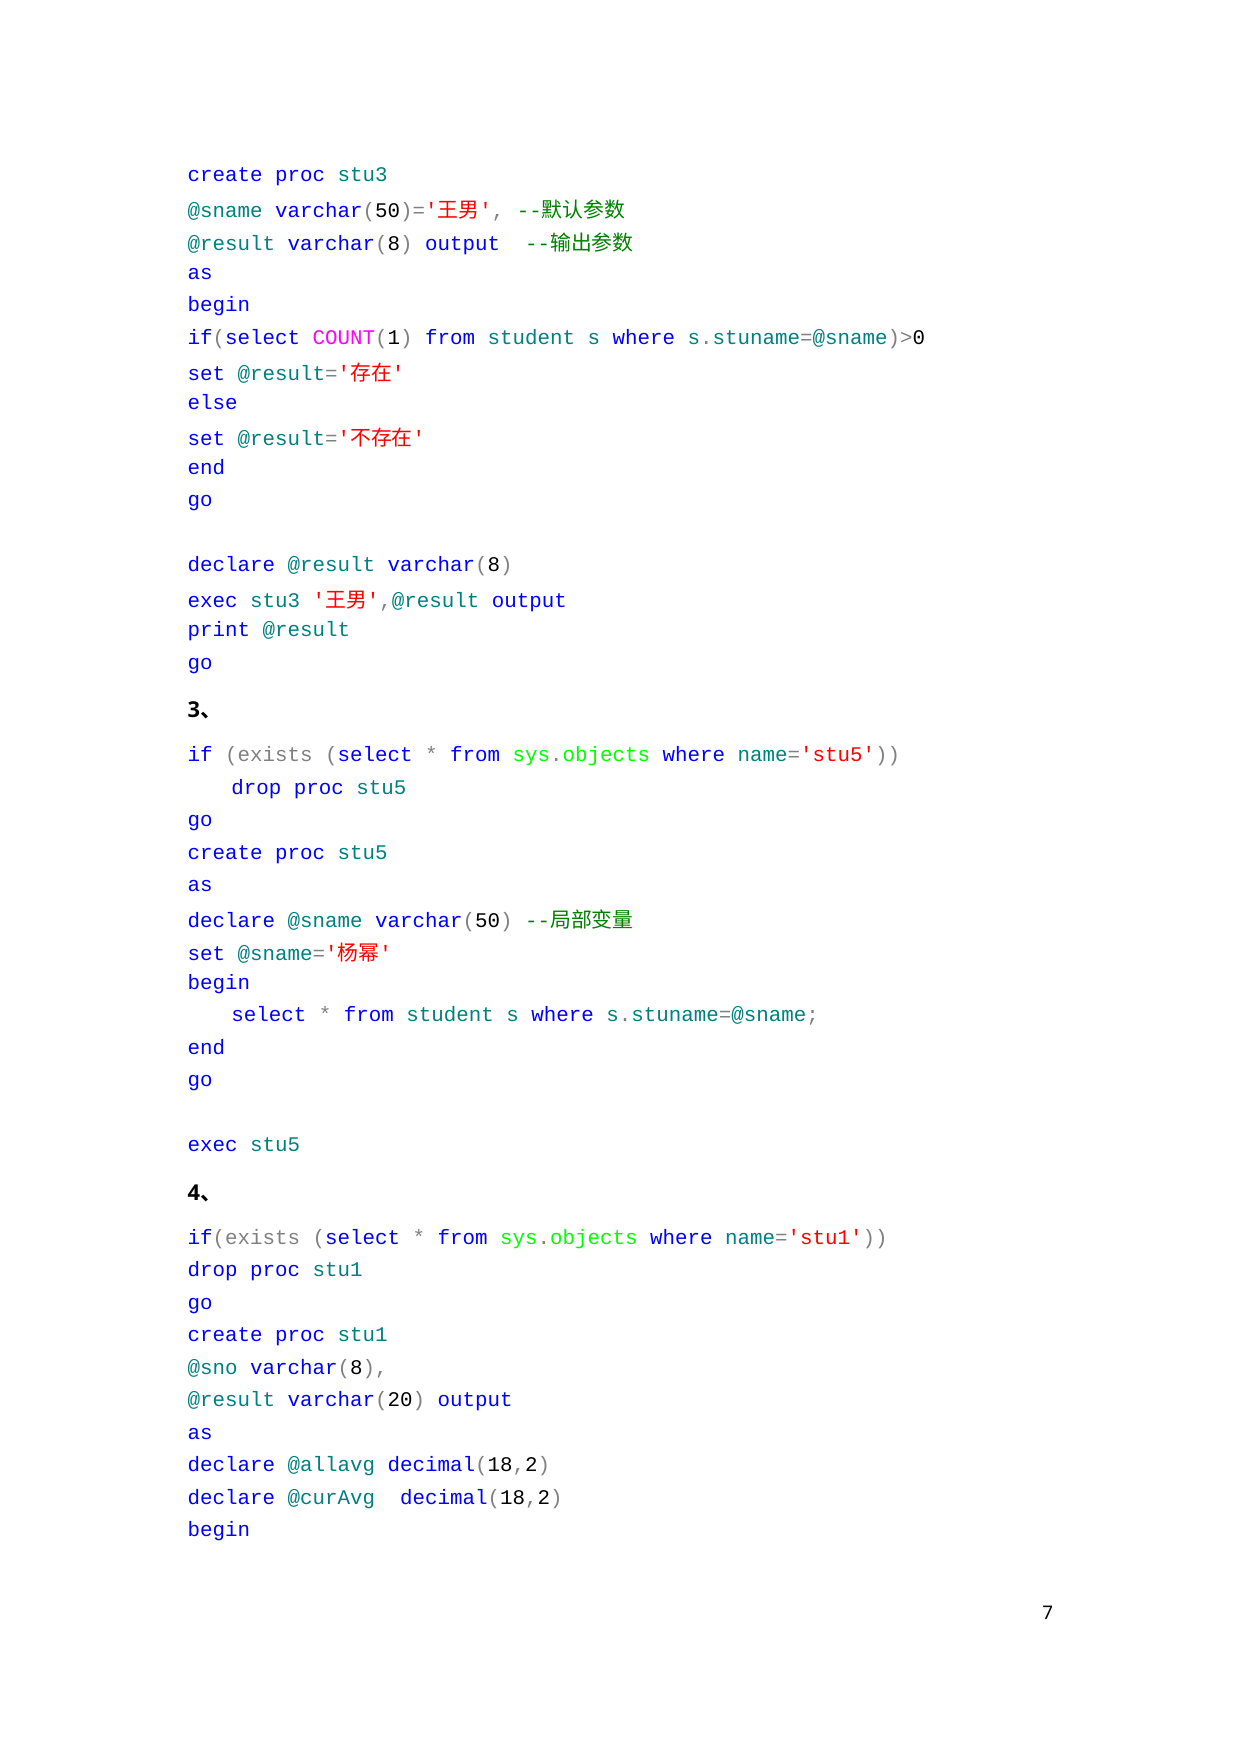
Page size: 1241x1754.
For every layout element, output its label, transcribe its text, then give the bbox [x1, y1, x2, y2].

text drop proc stu5 [187, 772, 1053, 805]
text begin [187, 290, 1053, 322]
text 3、 [187, 692, 1053, 724]
text go [187, 647, 1053, 680]
text if (exists (select * from sys.objects where name='stu5')) [187, 740, 1053, 772]
text set @result='存在' [187, 355, 1053, 387]
text declare @curAvg decimal(18,2) [187, 1482, 1053, 1515]
text @sno varchar(8), [187, 1352, 1053, 1385]
text go [187, 1287, 1053, 1320]
text if(select COUNT(1) from student s where s.stuname=@sname)>0 [187, 322, 1053, 355]
text create proc stu5 [187, 837, 1053, 870]
text @sname varchar(50)='王男', --默认参数 [187, 192, 1053, 225]
text declare @sname varchar(50) --局部变量 [187, 902, 1053, 935]
text if(exists (select * from sys.objects where name='stu1')) [187, 1222, 1053, 1255]
text @result varchar(20) output [187, 1385, 1053, 1417]
text else [187, 387, 1053, 420]
text create proc stu1 [187, 1320, 1053, 1352]
text as [187, 257, 1053, 290]
text end [187, 1032, 1053, 1065]
text exec stu3 '王男',@result output [187, 582, 1053, 615]
text 4、 [187, 1174, 1053, 1207]
text end [187, 452, 1053, 485]
text @result varchar(8) output --输出参数 [187, 225, 1053, 257]
text go [187, 805, 1053, 837]
text print @result [187, 615, 1053, 647]
text select * from student s where s.stuname=@sname; [187, 1000, 1053, 1032]
text set @sname='杨幂' [187, 935, 1053, 967]
text begin [187, 1515, 1053, 1547]
text drop proc stu1 [187, 1255, 1053, 1287]
text as [187, 1417, 1053, 1450]
text go [187, 485, 1053, 517]
text go [187, 1065, 1053, 1097]
text declare @result varchar(8) [187, 550, 1053, 582]
text declare @allavg decimal(18,2) [187, 1450, 1053, 1482]
text as [187, 870, 1053, 902]
text set @result='不存在' [187, 420, 1053, 452]
text create proc stu3 [187, 160, 1053, 192]
text begin [187, 967, 1053, 1000]
text exec stu5 [187, 1130, 1053, 1162]
